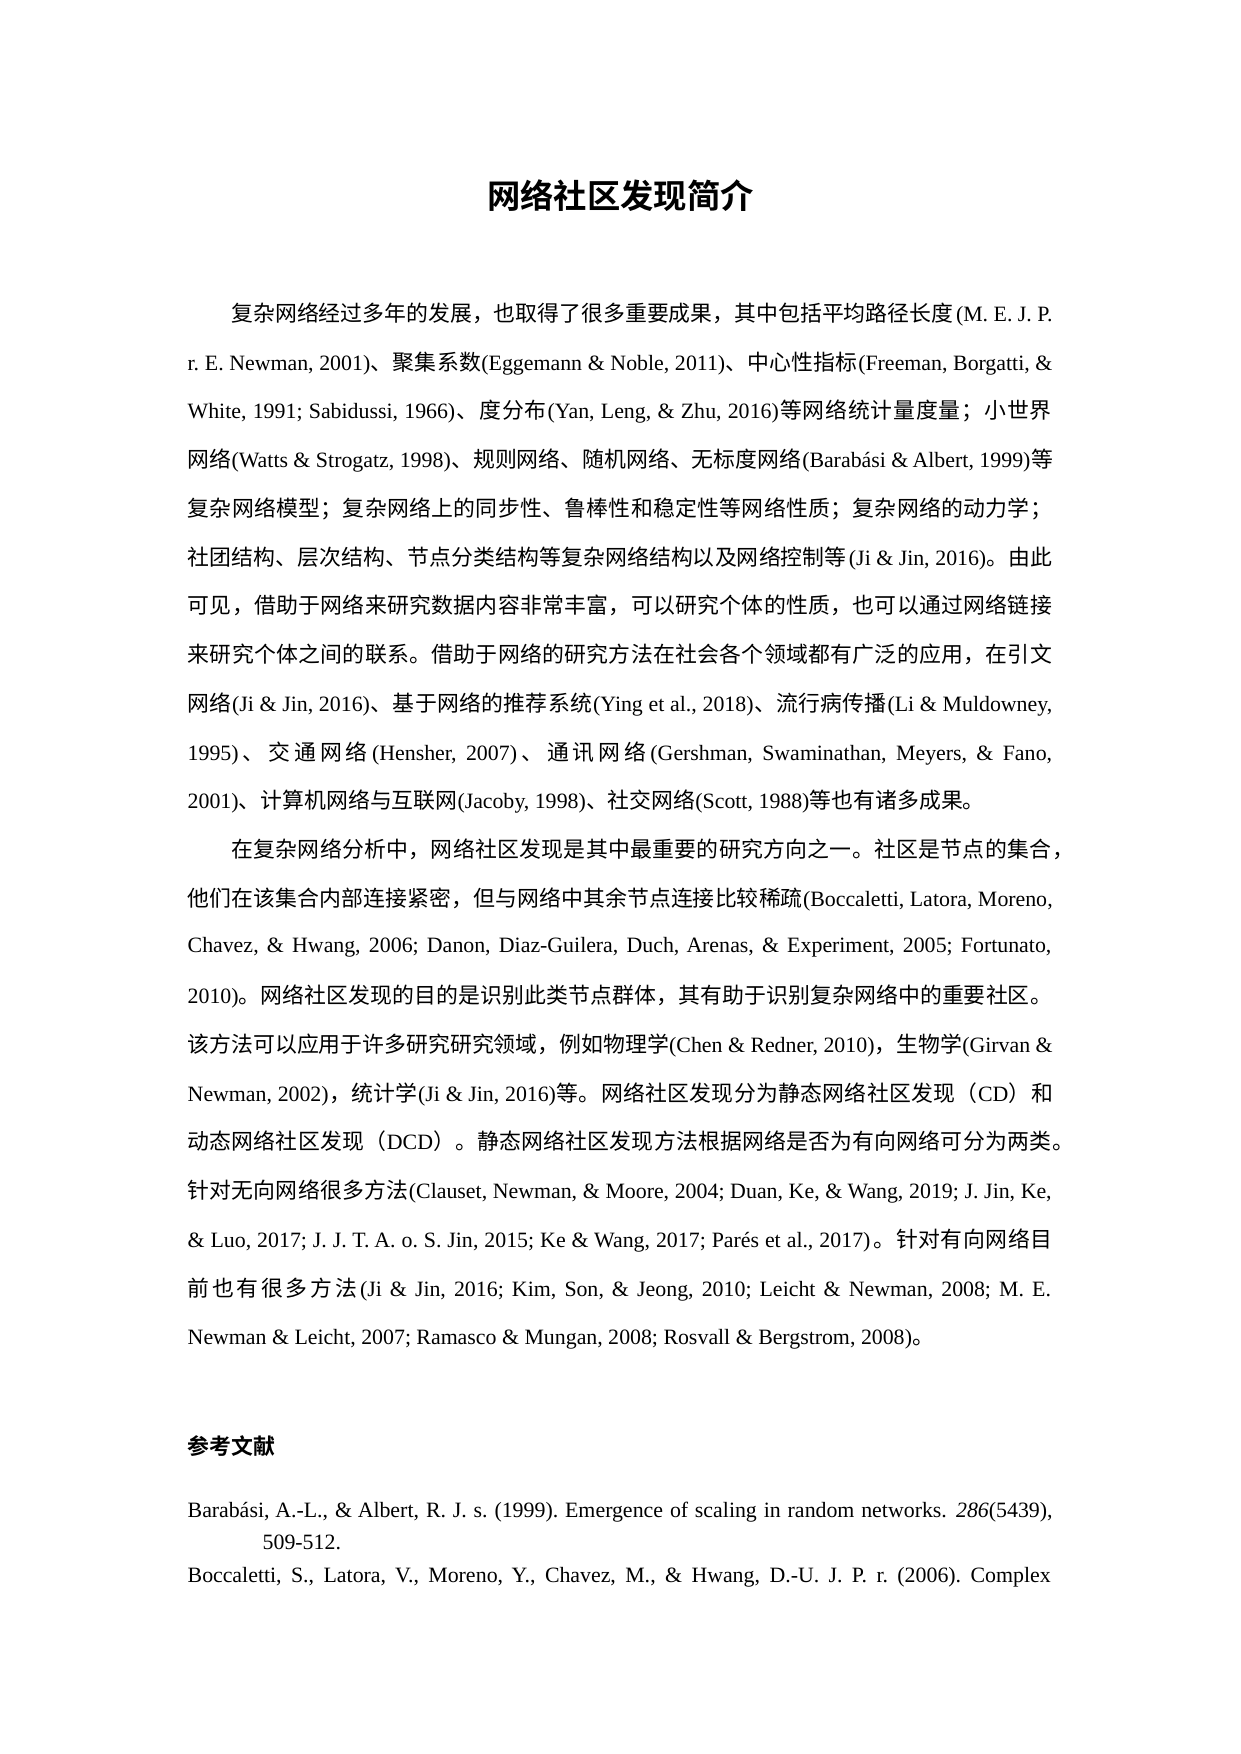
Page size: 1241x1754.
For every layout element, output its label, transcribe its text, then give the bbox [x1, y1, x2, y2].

text 复杂网络经过多年的发展，也取得了很多重要成果，其中包括平均路径长度(M. E. J. P. r. E. Newman, 2001)、聚集系数(Eggemann & Noble, 2011)、中心性指标(Freeman, Borgatti, & White, 1991; Sabidussi, 1966)、度分布(Yan, Leng, & Zhu, 2016)等网络统计量度量；小世界网络(Watts & Strogatz, 1998)、规则网络、随机网络、无标度网络(Barabási & Albert, 1999)等复杂网络模型；复杂网络上的同步性、鲁棒性和稳定性等网络性质；复杂网络的动力学；社团结构、层次结构、节点分类结构等复杂网络结构以及网络控制等(Ji & Jin, 2016)。由此可见，借助于网络来研究数据内容非常丰富，可以研究个体的性质，也可以通过网络链接来研究个体之间的联系。借助于网络的研究方法在社会各个领域都有广泛的应用，在引文网络(Ji & Jin, 2016)、基于网络的推荐系统(Ying et al., 2018)、流行病传播(Li & Muldowney, 1995)、交通网络(Hensher, 2007)、通讯网络(Gershman, Swaminathan, Meyers, & Fano, 2001)、计算机网络与互联网(Jacoby, 1998)、社交网络(Scott, 1988)等也有诸多成果。 [187, 296, 1053, 816]
text 在复杂网络分析中，网络社区发现是其中最重要的研究方向之一。社区是节点的集合，他们在该集合内部连接紧密，但与网络中其余节点连接比较稀疏(Boccaletti, Latora, Moreno, Chavez, & Hwang, 2006; Danon, Diaz-Guilera, Duch, Arenas, & Experiment, 2005; Fortunato, 2010)。网络社区发现的目的是识别此类节点群体，其有助于识别复杂网络中的重要社区。该方法可以应用于许多研究研究领域，例如物理学(Chen & Redner, 2010)，生物学(Girvan & Newman, 2002)，统计学(Ji & Jin, 2016)等。网络社区发现分为静态网络社区发现（CD）和动态网络社区发现（DCD）。静态网络社区发现方法根据网络是否为有向网络可分为两类。针对无向网络很多方法(Clauset, Newman, & Moore, 2004; Duan, Ke, & Wang, 2019; J. Jin, Ke, & Luo, 2017; J. J. T. A. o. S. Jin, 2015; Ke & Wang, 2017; Parés et al., 2017)。针对有向网络目前也有很多方法(Ji & Jin, 2016; Kim, Son, & Jeong, 2010; Leicht & Newman, 2008; M. E. Newman & Leicht, 2007; Ramasco & Mungan, 2008; Rosvall & Bergstrom, 2008)。 [187, 831, 1053, 1351]
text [187, 1558, 1053, 1591]
text 参考文献 [187, 1428, 1053, 1461]
text Barabási, A.-L., & Albert, R. J. s. (1999). Emergence of scaling in random networks. 286(5439), 509-512. [187, 1493, 1053, 1558]
text 网络社区发现简介 [187, 162, 1053, 227]
